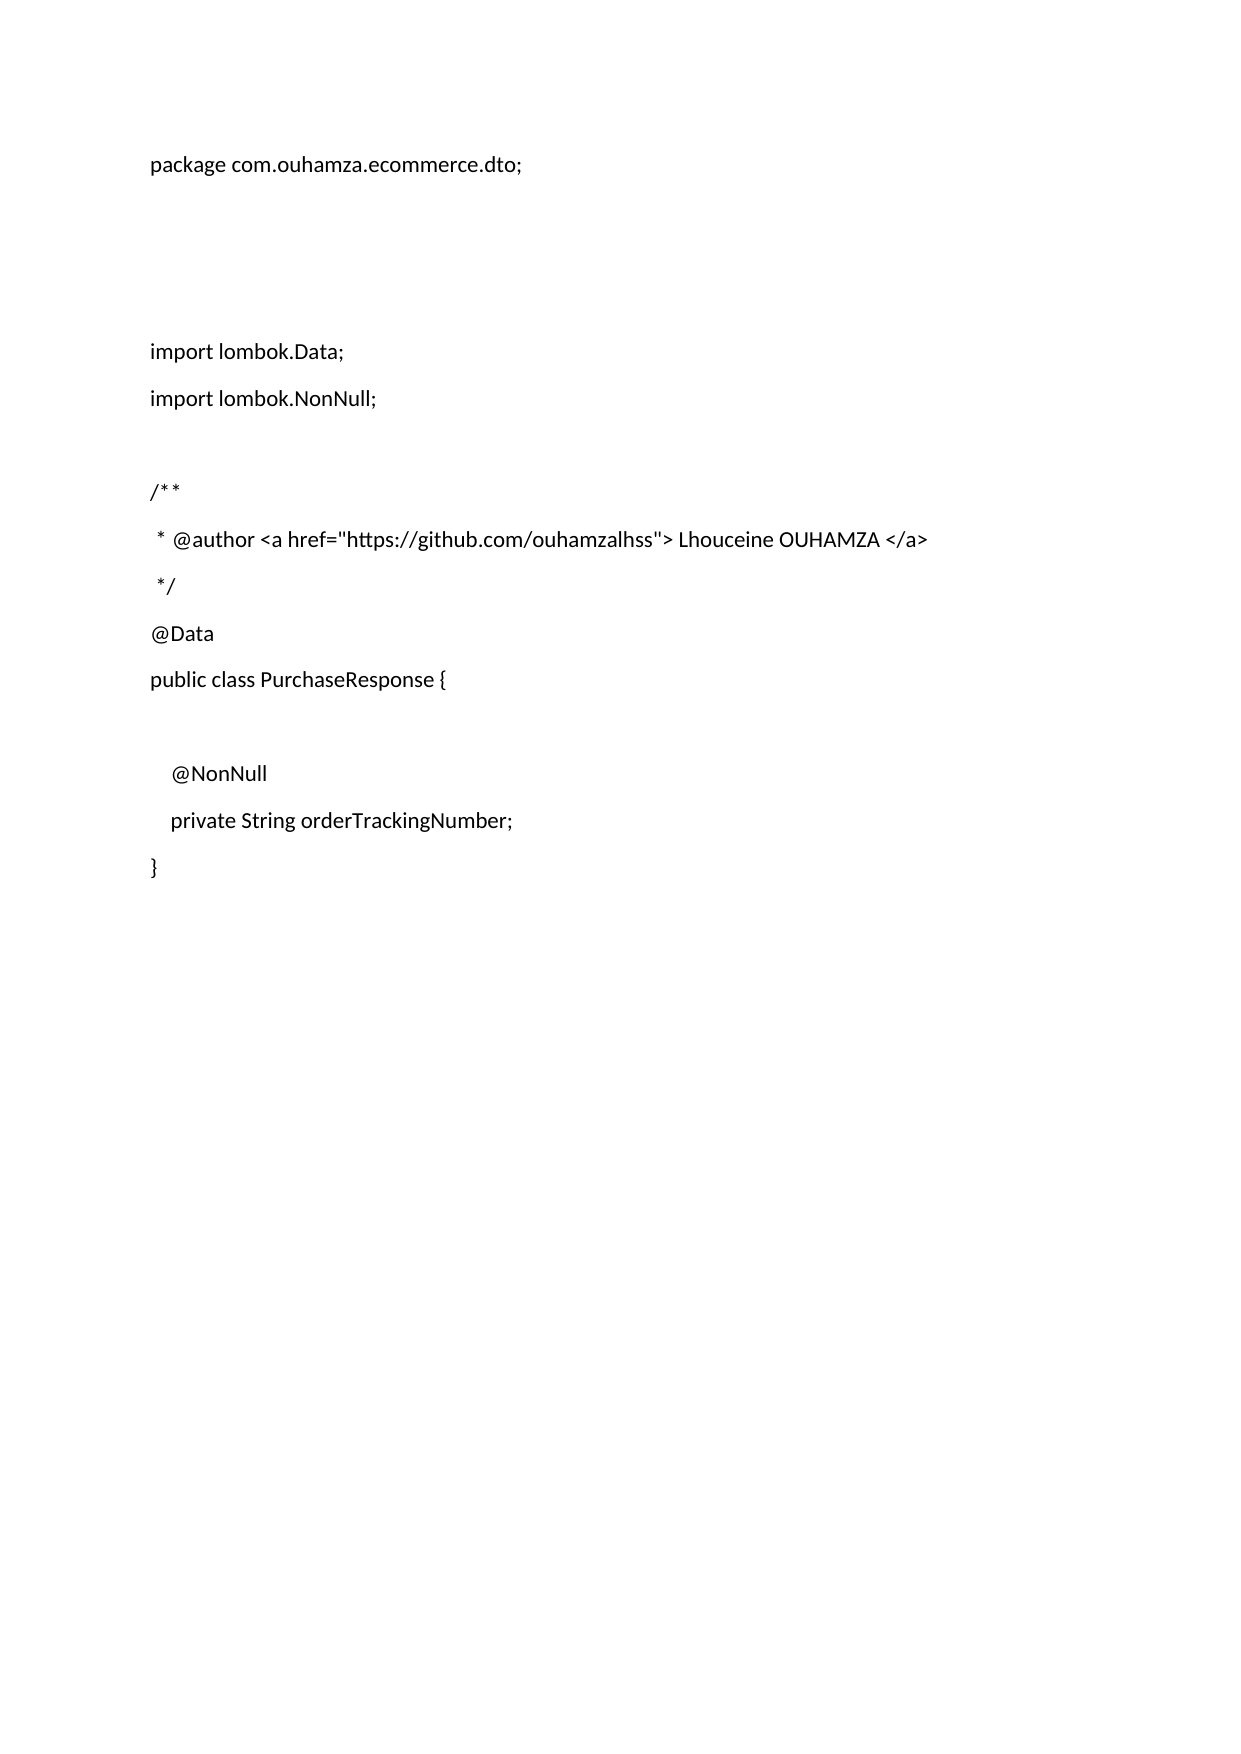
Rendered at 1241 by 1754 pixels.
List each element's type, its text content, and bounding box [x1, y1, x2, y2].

text import lombok.NonNull; [150, 384, 1090, 412]
text * @author <a href="https://github.com/ouhamzalhss"> Lhouceine OUHAMZA </a> [150, 525, 1090, 553]
text public class PurchaseResponse { [150, 666, 1090, 694]
text */ [150, 572, 1090, 600]
text package com.ouhamza.ecommerce.dto; [150, 150, 1090, 178]
text import lombok.Data; [150, 337, 1090, 366]
text @Data [150, 619, 1090, 647]
text /** [150, 478, 1090, 506]
text } [150, 853, 1090, 881]
text @NonNull [150, 759, 1090, 787]
text private String orderTrackingNumber; [150, 806, 1090, 834]
